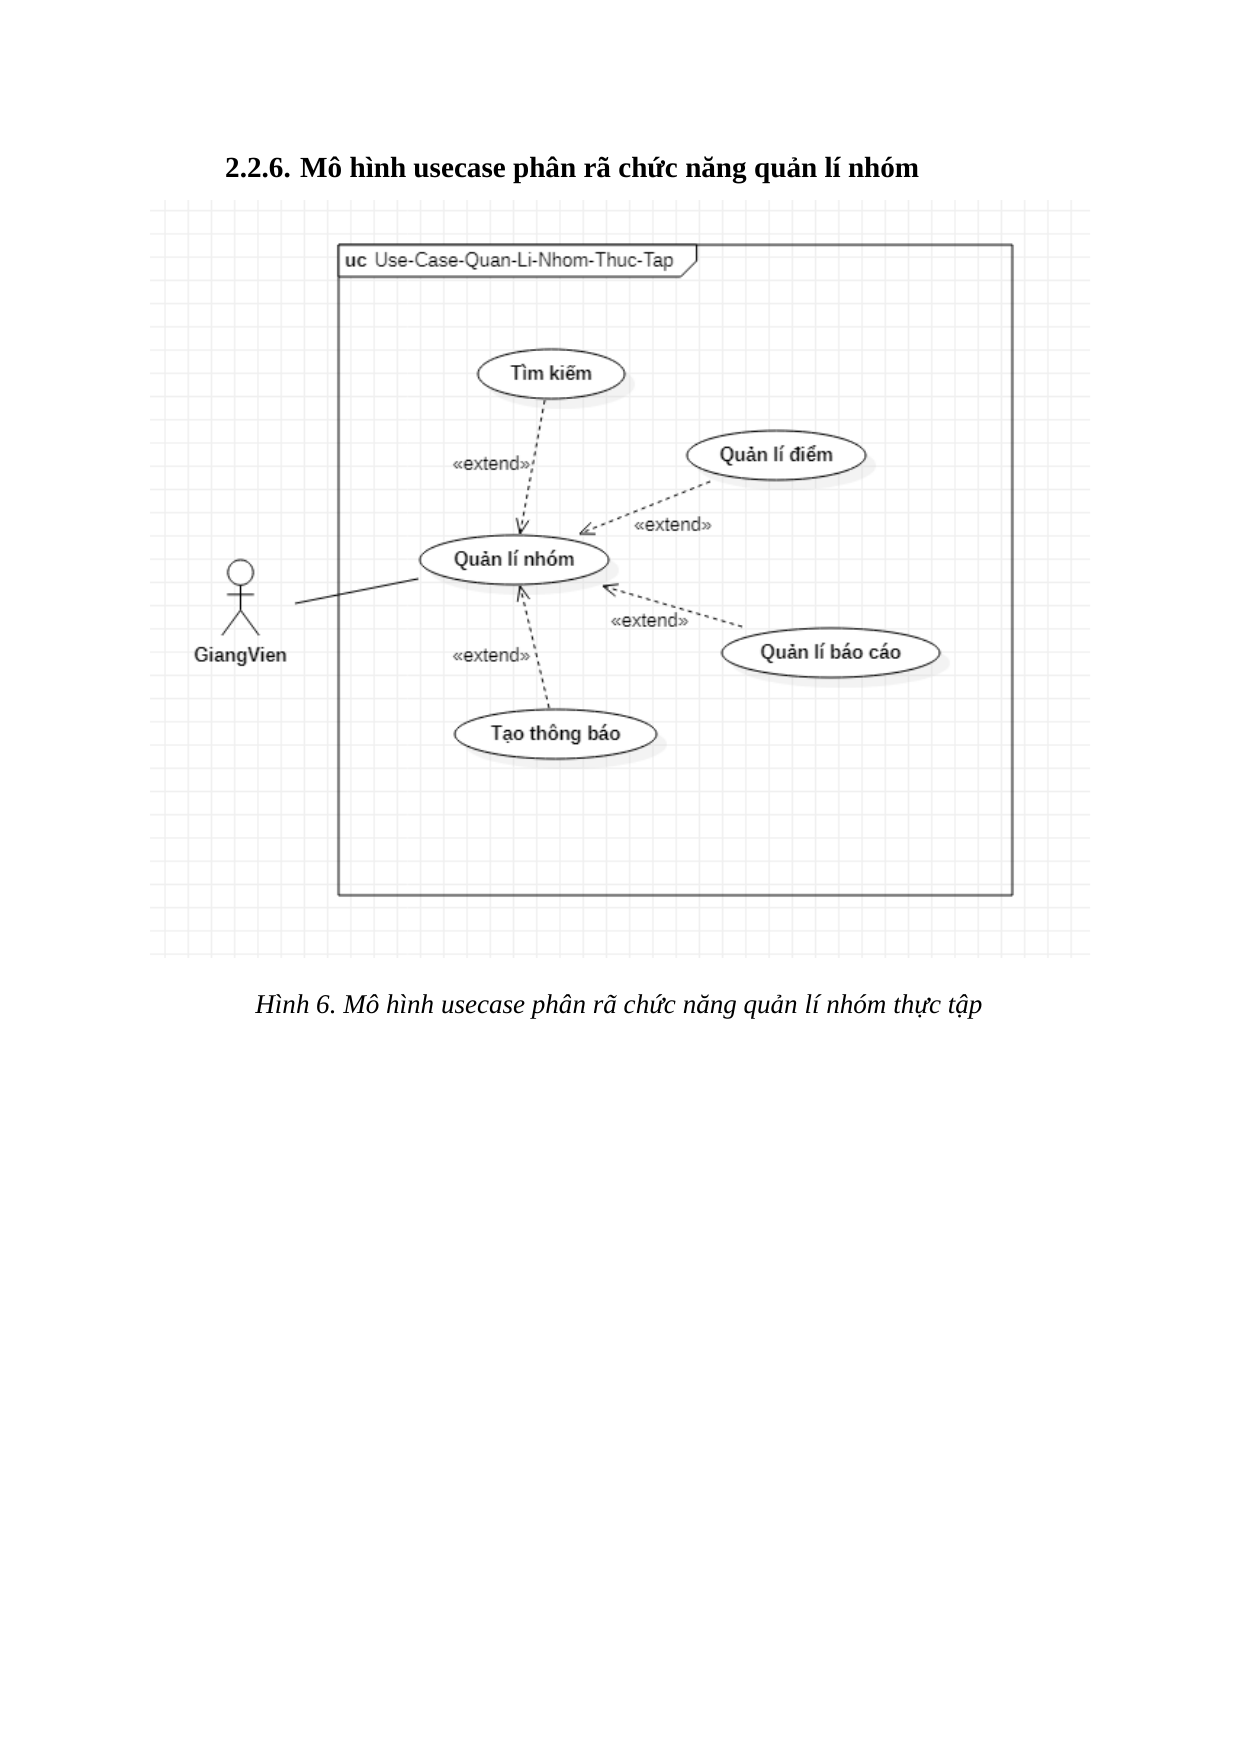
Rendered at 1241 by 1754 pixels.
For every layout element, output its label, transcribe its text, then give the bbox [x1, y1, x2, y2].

subtitle Mô hình usecase phân rã chức năng quản lí nhóm [225, 150, 1090, 183]
picture [150, 200, 1091, 958]
subtitle Hình 6. Mô hình usecase phân rã chức năng quản lí nhóm thực tập [150, 988, 1090, 1019]
